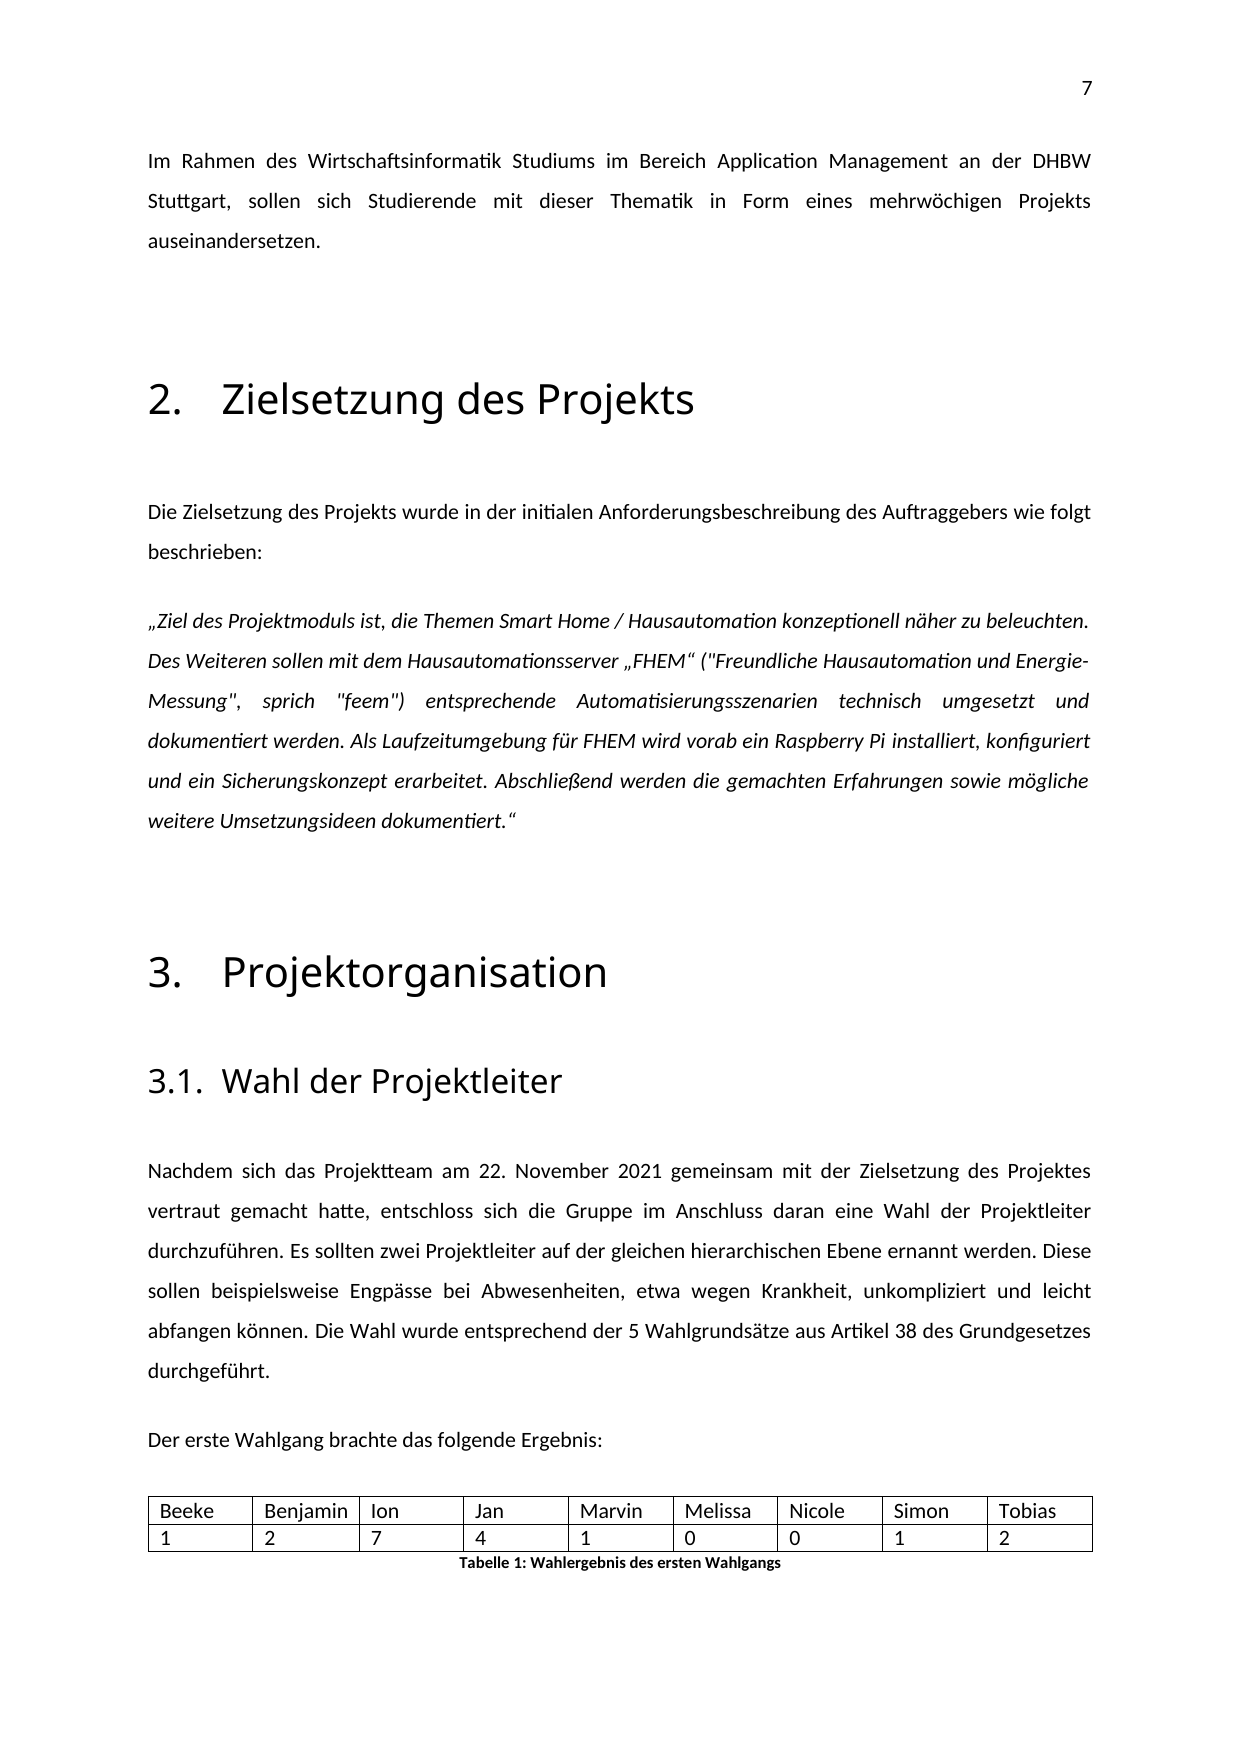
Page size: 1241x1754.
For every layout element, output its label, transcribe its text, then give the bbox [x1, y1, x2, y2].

table_cell 7 [360, 1525, 463, 1551]
table_cell 4 [464, 1525, 568, 1551]
table_header Marvin [569, 1497, 673, 1523]
table_cell 0 [778, 1525, 882, 1551]
subtitle Zielsetzung des Projekts [148, 370, 1092, 427]
table_header Nicole [778, 1497, 882, 1523]
table_header Simon [883, 1497, 987, 1523]
table_cell 2 [253, 1525, 359, 1551]
text Nachdem sich das Projektteam am 22. November 2021 gemeinsam mit der Zielsetzung des Projektes vertraut gemacht hatte, entschloss sich die Gruppe im Anschluss daran eine Wahl der Projektleiter durchzuführen. Es sollten zwei Projektleiter auf der gleichen hierarchischen Ebene ernannt werden. Diese sollen beispielsweise Engpässe bei Abwesenheiten, etwa wegen Krankheit, unkompliziert und leicht abfangen können. Die Wahl wurde entsprechend der 5 Wahlgrundsätze aus Artikel 38 des Grundgesetzes durchgeführt. [148, 1157, 1092, 1384]
subtitle Wahl der Projektleiter [148, 1058, 1092, 1103]
table_header Ion [360, 1497, 463, 1523]
table_header Benjamin [253, 1497, 359, 1523]
text Die Zielsetzung des Projekts wurde in der initialen Anforderungsbeschreibung des Auftraggebers wie folgt beschrieben: [148, 498, 1092, 564]
table_cell 1 [149, 1525, 252, 1551]
table_cell 1 [569, 1525, 673, 1551]
subtitle Projektorganisation [148, 943, 1092, 999]
text „Ziel des Projektmoduls ist, die Themen Smart Home / Hausautomation konzeptionell näher zu beleuchten. Des Weiteren sollen mit dem Hausautomationsserver „FHEM“ ("Freundliche Hausautomation und Energie-Messung", sprich "feem") entsprechende Automatisierungsszenarien technisch umgesetzt und dokumentiert werden. Als Laufzeitumgebung für FHEM wird vorab ein Raspberry Pi installiert, konfiguriert und ein Sicherungskonzept erarbeitet. Abschließend werden die gemachten Erfahrungen sowie mögliche weitere Umsetzungsideen dokumentiert.“ [148, 607, 1092, 834]
table_header Tobias [988, 1497, 1092, 1523]
table_cell 2 [988, 1525, 1092, 1551]
table_cell 1 [883, 1525, 987, 1551]
table_header Jan [464, 1497, 568, 1523]
table_cell 0 [674, 1525, 777, 1551]
text Tabelle 1: Wahlergebnis des ersten Wahlgangs [148, 1552, 1092, 1573]
text Im Rahmen des Wirtschaftsinformatik Studiums im Bereich Application Management an der DHBW Stuttgart, sollen sich Studierende mit dieser Thematik in Form eines mehrwöchigen Projekts auseinandersetzen. [148, 148, 1092, 254]
table_header Melissa [674, 1497, 777, 1523]
table_header Beeke [149, 1497, 252, 1523]
text Der erste Wahlgang brachte das folgende Ergebnis: [148, 1427, 1092, 1453]
